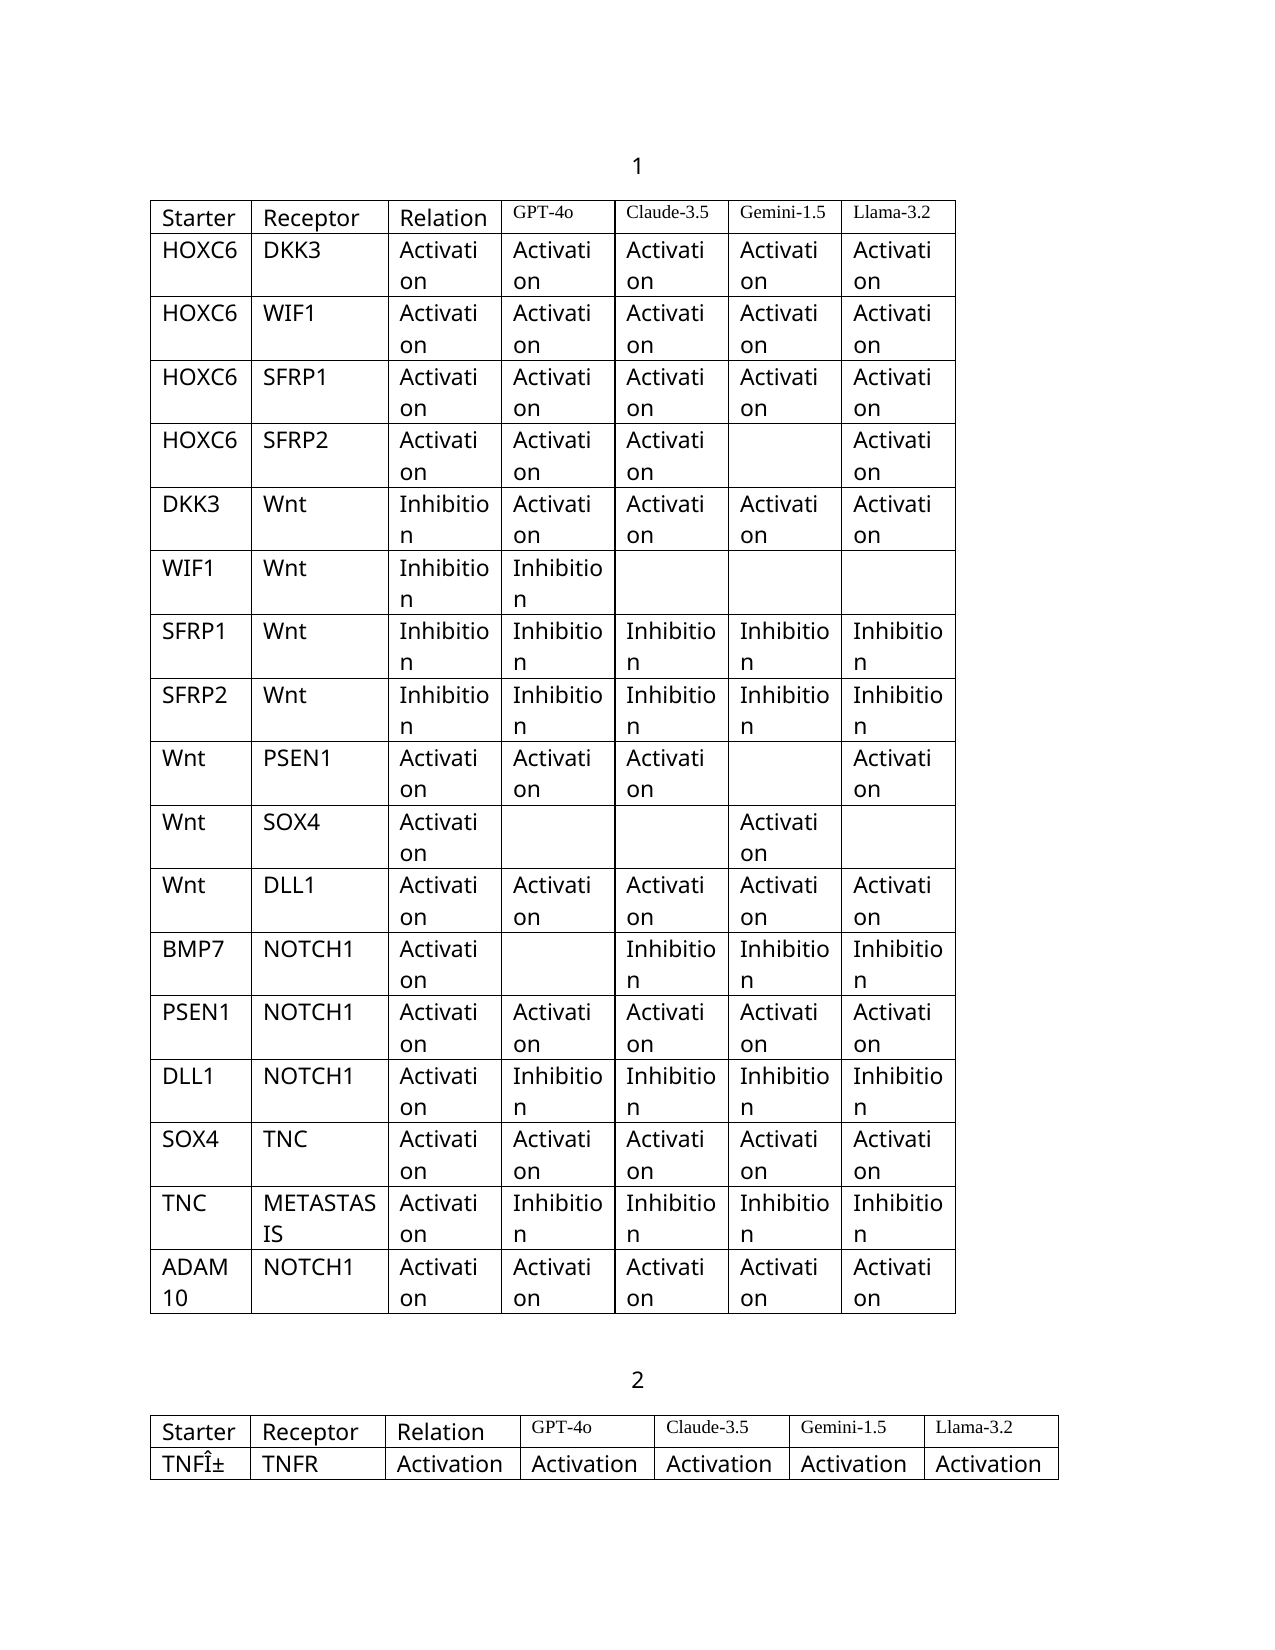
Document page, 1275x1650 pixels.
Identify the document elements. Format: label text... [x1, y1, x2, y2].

table_cell SOX4 [151, 1123, 251, 1186]
table_cell Activation [616, 297, 728, 360]
table_cell TNFR [251, 1448, 385, 1479]
table_cell Activation [842, 361, 955, 423]
table_cell HOXC6 [151, 297, 251, 360]
table_cell Activation [502, 996, 614, 1059]
table_cell Activation [502, 742, 614, 804]
table_header Gemini-1.5 [790, 1416, 924, 1447]
table_header Starter [151, 201, 251, 233]
table_cell SFRP2 [252, 424, 388, 487]
table_cell HOXC6 [151, 361, 251, 423]
table_cell Activation [389, 742, 501, 804]
table_cell Wnt [252, 488, 388, 550]
table_cell Activation [842, 488, 955, 550]
table_cell Activation [389, 361, 501, 423]
table_cell Activation [729, 1250, 841, 1313]
table_cell Wnt [151, 806, 251, 868]
table_cell Activation [389, 869, 501, 932]
table_cell HOXC6 [151, 424, 251, 487]
table_cell WIF1 [151, 551, 251, 614]
table_cell DKK3 [151, 488, 251, 550]
table_cell WIF1 [252, 297, 388, 360]
table_cell Inhibition [616, 933, 728, 995]
table_cell Activation [389, 424, 501, 487]
table_cell Activation [842, 996, 955, 1059]
table_cell Activation [729, 806, 841, 868]
table_cell NOTCH1 [252, 933, 388, 995]
table_cell SOX4 [252, 806, 388, 868]
table_cell Inhibition [502, 679, 614, 741]
table_cell Inhibition [729, 933, 841, 995]
table_cell Inhibition [729, 679, 841, 741]
table_cell Activation [502, 1250, 614, 1313]
table_cell TNC [252, 1123, 388, 1186]
table_cell DLL1 [151, 1060, 251, 1122]
table_header Gemini-1.5 [729, 201, 841, 233]
table_cell Activation [389, 1123, 501, 1186]
table_cell Activation [616, 361, 728, 423]
table_header Llama-3.2 [842, 201, 955, 233]
table_cell Activation [729, 1123, 841, 1186]
table_cell TNC [151, 1187, 251, 1249]
table_cell Activation [842, 1250, 955, 1313]
table_header Claude-3.5 [655, 1416, 789, 1447]
table_cell Inhibition [842, 1060, 955, 1122]
table_cell Activation [389, 806, 501, 868]
table_header Llama-3.2 [925, 1416, 1058, 1447]
table_cell Activation [616, 234, 728, 296]
table_header GPT-4o [521, 1416, 654, 1447]
table_cell Inhibition [729, 1187, 841, 1249]
table_cell Activation [386, 1448, 520, 1479]
table_cell Activation [616, 996, 728, 1059]
table_cell [616, 806, 728, 868]
table_cell Inhibition [616, 615, 728, 677]
table_cell PSEN1 [252, 742, 388, 804]
table_cell [502, 806, 614, 868]
table_cell Activation [616, 869, 728, 932]
text 1 [150, 150, 1125, 181]
table_cell Activation [502, 1123, 614, 1186]
table_cell Inhibition [729, 1060, 841, 1122]
table_cell Activation [842, 234, 955, 296]
table_cell TNFÎ± [151, 1448, 250, 1479]
table_cell Inhibition [842, 933, 955, 995]
table_header Starter [151, 1416, 250, 1447]
table_cell Activation [842, 297, 955, 360]
table_cell Activation [729, 361, 841, 423]
table_cell Inhibition [616, 1187, 728, 1249]
table_cell [616, 551, 728, 614]
table_cell Activation [616, 1250, 728, 1313]
table_cell Inhibition [616, 679, 728, 741]
table_cell Activation [502, 361, 614, 423]
table_header Claude-3.5 [616, 201, 728, 233]
table_cell Activation [389, 1250, 501, 1313]
table_header GPT-4o [502, 201, 614, 233]
table_cell Inhibition [729, 615, 841, 677]
table_cell Activation [502, 297, 614, 360]
table_cell Wnt [252, 679, 388, 741]
table_cell Activation [842, 1123, 955, 1186]
table_cell Inhibition [616, 1060, 728, 1122]
text 2 [150, 1364, 1125, 1396]
table_cell PSEN1 [151, 996, 251, 1059]
table_cell Activation [616, 488, 728, 550]
table_cell Inhibition [502, 551, 614, 614]
table_cell NOTCH1 [252, 996, 388, 1059]
table_cell Inhibition [389, 615, 501, 677]
table_cell Activation [616, 742, 728, 804]
table_cell Inhibition [842, 1187, 955, 1249]
table_cell BMP7 [151, 933, 251, 995]
table_cell Inhibition [389, 551, 501, 614]
table_cell Wnt [252, 551, 388, 614]
table_cell Activation [729, 234, 841, 296]
table_cell DKK3 [252, 234, 388, 296]
table_cell SFRP1 [151, 615, 251, 677]
table_cell Activation [502, 488, 614, 550]
table_cell NOTCH1 [252, 1060, 388, 1122]
table_cell Activation [616, 1123, 728, 1186]
table_cell Inhibition [502, 1187, 614, 1249]
table_cell Activation [790, 1448, 924, 1479]
table_cell Activation [925, 1448, 1058, 1479]
table_cell Activation [502, 424, 614, 487]
table_cell Inhibition [842, 615, 955, 677]
table_cell HOXC6 [151, 234, 251, 296]
table_header Receptor [251, 1416, 385, 1447]
table_cell Activation [389, 933, 501, 995]
table_cell ADAM10 [151, 1250, 251, 1313]
table_cell Activation [389, 1187, 501, 1249]
table_cell Activation [502, 234, 614, 296]
table_cell SFRP2 [151, 679, 251, 741]
table_cell Activation [389, 297, 501, 360]
table_cell Activation [729, 297, 841, 360]
table_cell Activation [729, 488, 841, 550]
table_cell Inhibition [842, 679, 955, 741]
table_cell [502, 933, 614, 995]
table_cell [842, 551, 955, 614]
table_header Relation [386, 1416, 520, 1447]
table_cell Inhibition [502, 1060, 614, 1122]
table_cell [729, 424, 841, 487]
table_cell Inhibition [389, 488, 501, 550]
table_cell Activation [389, 996, 501, 1059]
table_cell Activation [521, 1448, 654, 1479]
table_cell Activation [729, 996, 841, 1059]
table_header Receptor [252, 201, 388, 233]
table_cell Activation [502, 869, 614, 932]
table_cell Inhibition [502, 615, 614, 677]
table_header Relation [389, 201, 501, 233]
table_cell METASTASIS [252, 1187, 388, 1249]
table_cell [842, 806, 955, 868]
table_cell NOTCH1 [252, 1250, 388, 1313]
table_cell Wnt [151, 742, 251, 804]
table_cell Wnt [151, 869, 251, 932]
table_cell [729, 551, 841, 614]
table_cell Activation [389, 1060, 501, 1122]
table_cell Activation [842, 742, 955, 804]
table_cell Activation [616, 424, 728, 487]
table_cell Inhibition [389, 679, 501, 741]
table_cell [729, 742, 841, 804]
table_cell Wnt [252, 615, 388, 677]
table_cell Activation [729, 869, 841, 932]
table_cell DLL1 [252, 869, 388, 932]
table_cell SFRP1 [252, 361, 388, 423]
table_cell Activation [842, 869, 955, 932]
table_cell Activation [655, 1448, 789, 1479]
table_cell Activation [389, 234, 501, 296]
table_cell Activation [842, 424, 955, 487]
